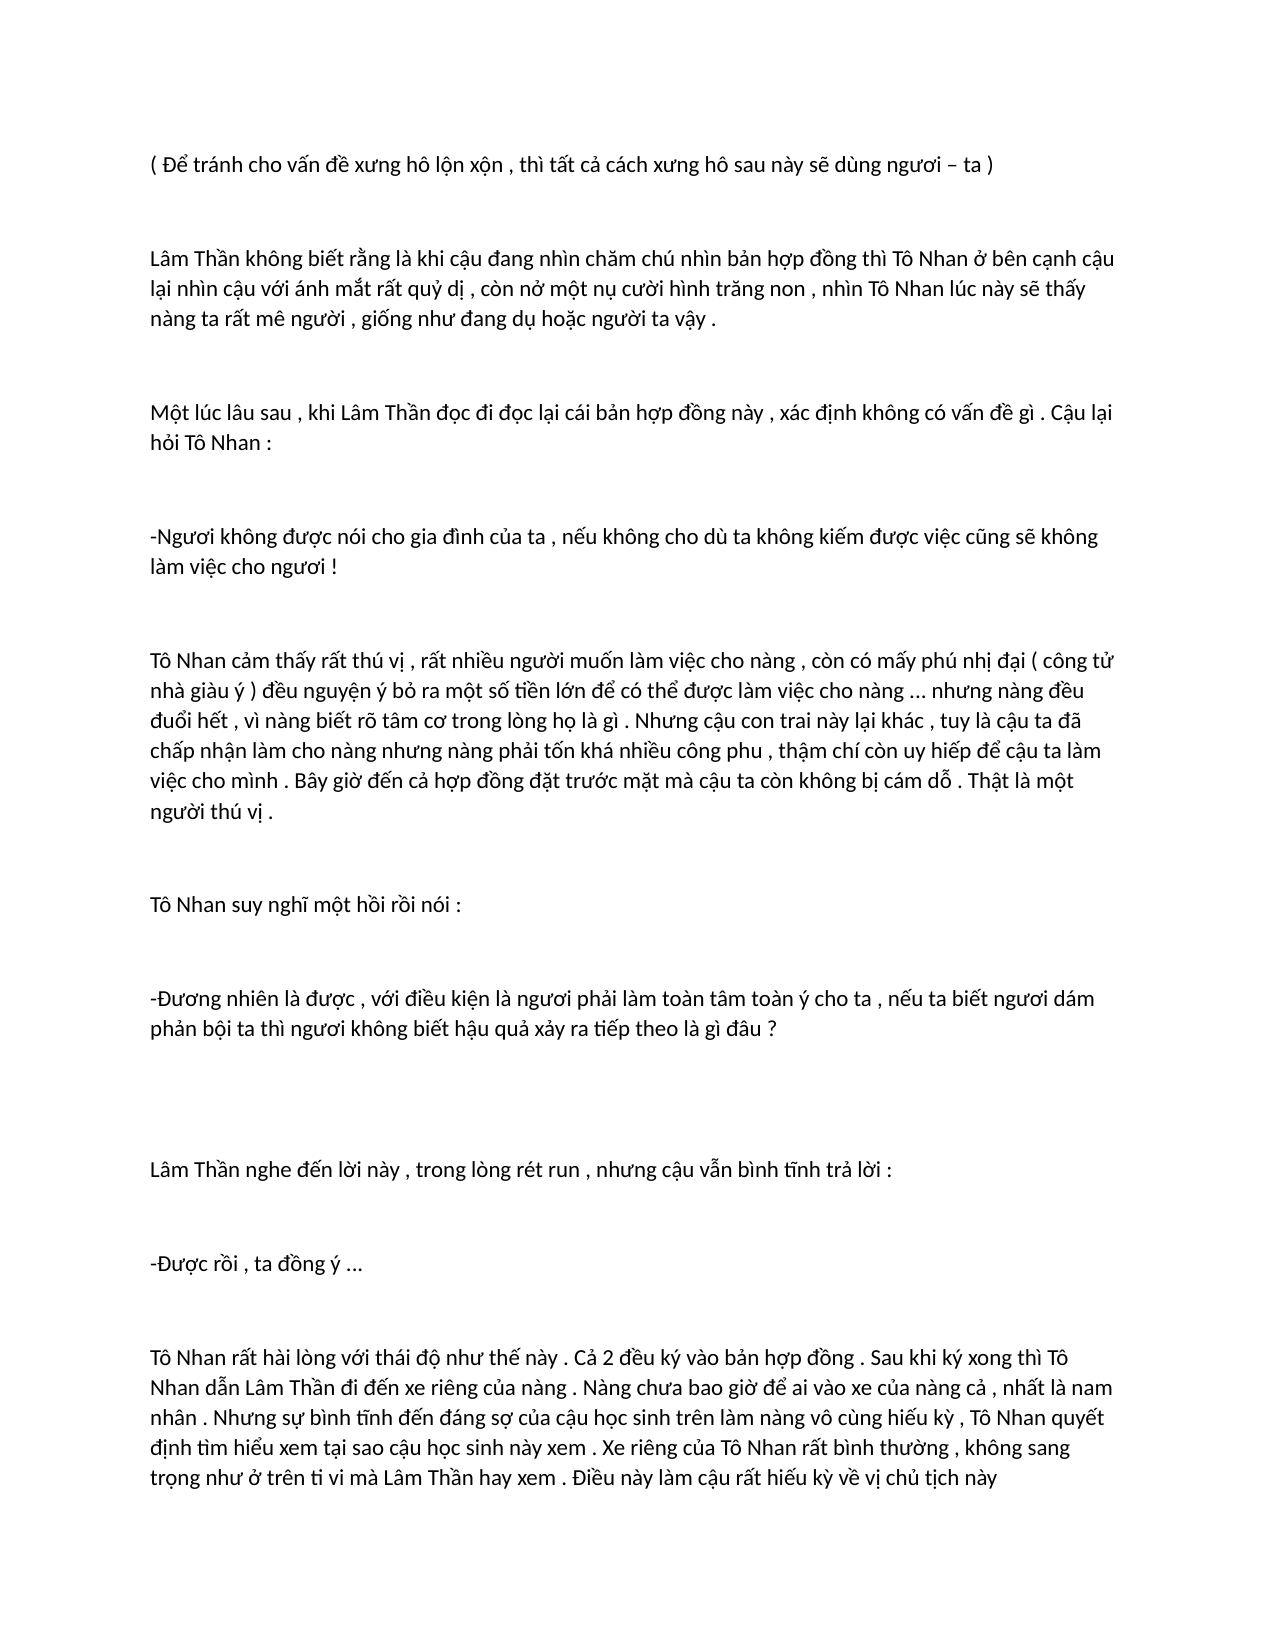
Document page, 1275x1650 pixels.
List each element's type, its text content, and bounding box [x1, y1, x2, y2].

text ( Để tránh cho vấn đề xưng hô lộn xộn , thì tất cả cách xưng hô sau này sẽ dùng ngươi – ta ) [150, 150, 1125, 178]
text Tô Nhan suy nghĩ một hồi rồi nói : [150, 891, 1125, 919]
text Tô Nhan rất hài lòng với thái độ như thế này . Cả 2 đều ký vào bản hợp đồng . Sau khi ký xong thì Tô Nhan dẫn Lâm Thần đi đến xe riêng của nàng . Nàng chưa bao giờ để ai vào xe của nàng cả , nhất là nam nhân . Nhưng sự bình tĩnh đến đáng sợ của cậu học sinh trên làm nàng vô cùng hiếu kỳ , Tô Nhan quyết định tìm hiểu xem tại sao cậu học sinh này xem . Xe riêng của Tô Nhan rất bình thường , không sang trọng như ở trên ti vi mà Lâm Thần hay xem . Điều này làm cậu rất hiếu kỳ về vị chủ tịch này [150, 1343, 1125, 1492]
text Tô Nhan cảm thấy rất thú vị , rất nhiều người muốn làm việc cho nàng , còn có mấy phú nhị đại ( công tử nhà giàu ý ) đều nguyện ý bỏ ra một số tiền lớn để có thể được làm việc cho nàng ... nhưng nàng đều đuổi hết , vì nàng biết rõ tâm cơ trong lòng họ là gì . Nhưng cậu con trai này lại khác , tuy là cậu ta đã chấp nhận làm cho nàng nhưng nàng phải tốn khá nhiều công phu , thậm chí còn uy hiếp để cậu ta làm việc cho mình . Bây giờ đến cả hợp đồng đặt trước mặt mà cậu ta còn không bị cám dỗ . Thật là một người thú vị . [150, 646, 1125, 825]
text Lâm Thần nghe đến lời này , trong lòng rét run , nhưng cậu vẫn bình tĩnh trả lời : [150, 1155, 1125, 1183]
text Một lúc lâu sau , khi Lâm Thần đọc đi đọc lại cái bản hợp đồng này , xác định không có vấn đề gì . Cậu lại hỏi Tô Nhan : [150, 398, 1125, 456]
text -Được rồi , ta đồng ý ... [150, 1249, 1125, 1277]
text Lâm Thần không biết rằng là khi cậu đang nhìn chăm chú nhìn bản hợp đồng thì Tô Nhan ở bên cạnh cậu lại nhìn cậu với ánh mắt rất quỷ dị , còn nở một nụ cười hình trăng non , nhìn Tô Nhan lúc này sẽ thấy nàng ta rất mê người , giống như đang dụ hoặc người ta vậy . [150, 244, 1125, 332]
text -Ngươi không được nói cho gia đình của ta , nếu không cho dù ta không kiếm được việc cũng sẽ không làm việc cho ngươi ! [150, 522, 1125, 580]
text -Đương nhiên là được , với điều kiện là ngươi phải làm toàn tâm toàn ý cho ta , nếu ta biết ngươi dám phản bội ta thì ngươi không biết hậu quả xảy ra tiếp theo là gì đâu ? [150, 984, 1125, 1043]
